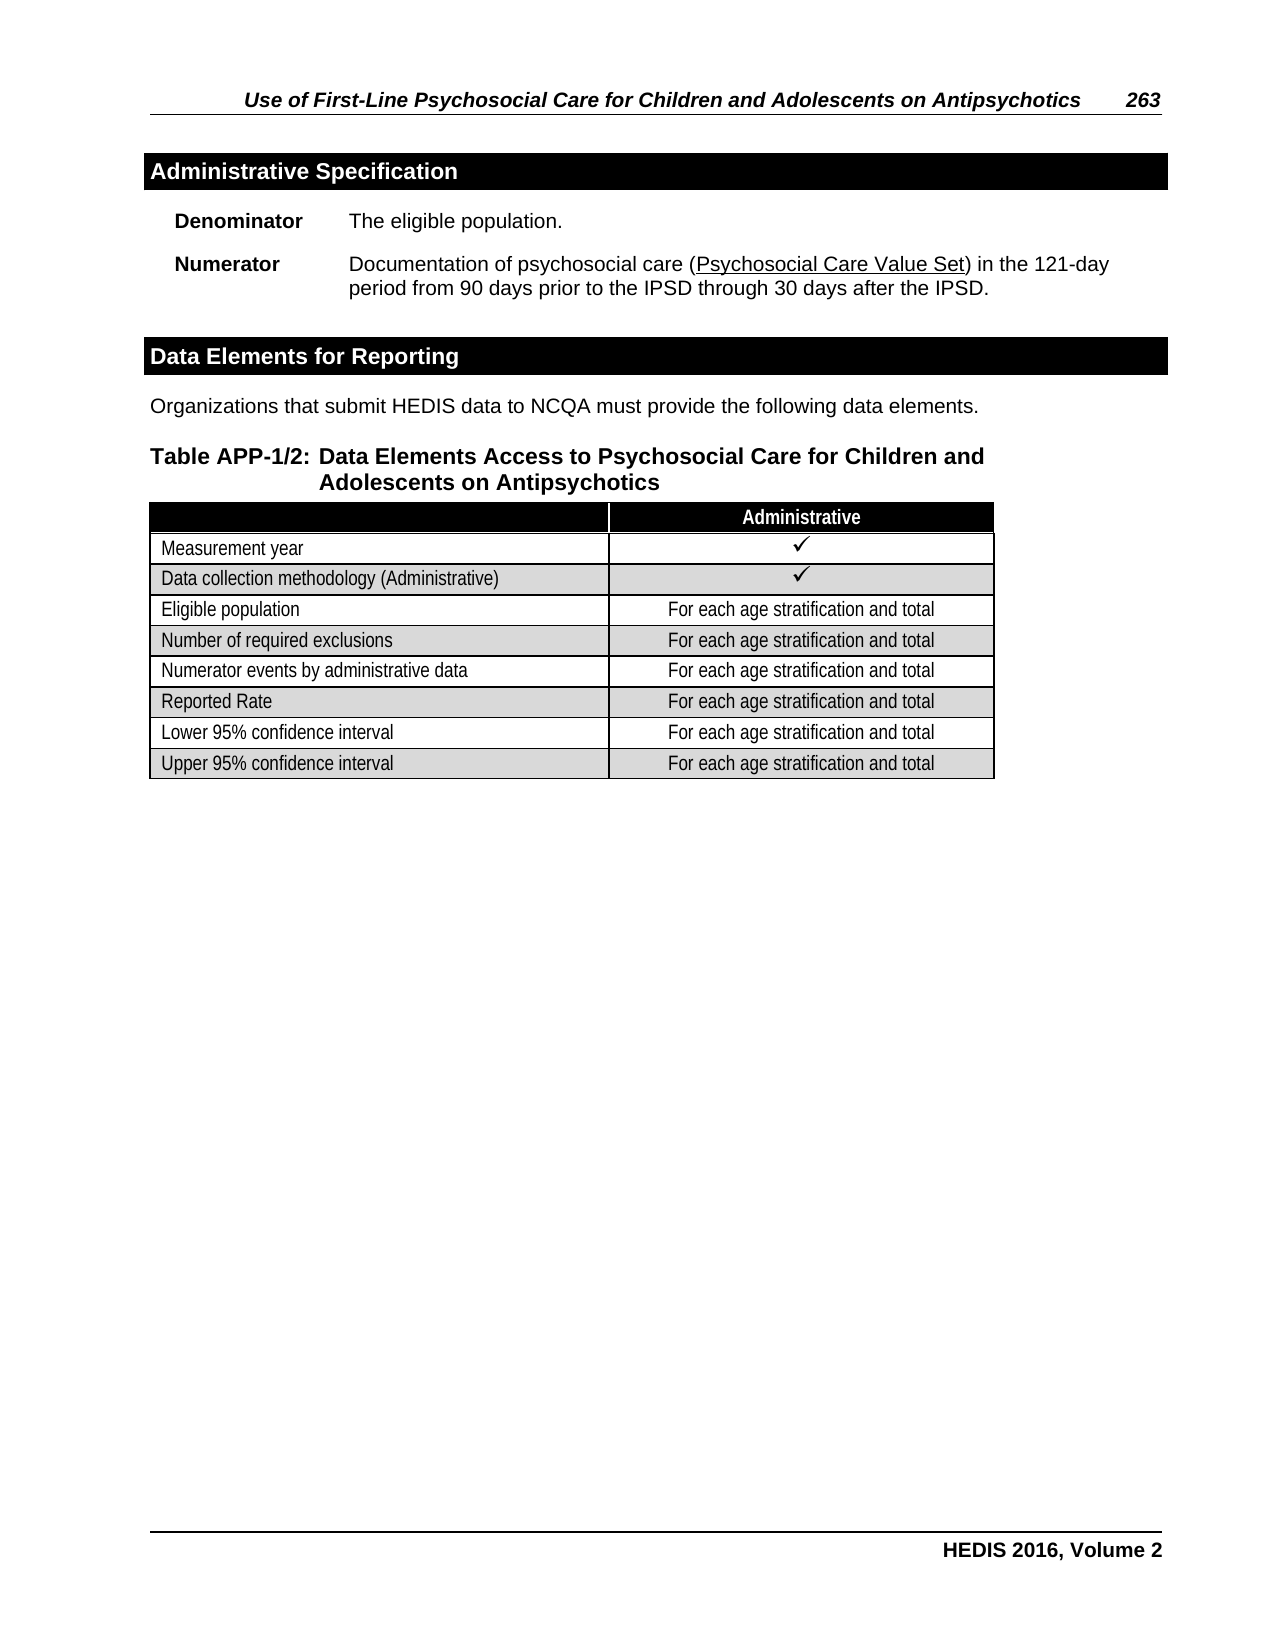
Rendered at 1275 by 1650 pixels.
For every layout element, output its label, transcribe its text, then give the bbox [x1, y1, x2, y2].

text Data Elements for Reporting [146, 339, 1167, 374]
text Organizations that submit HEDIS data to NCQA must provide the following data elements. [150, 394, 1162, 418]
table_cell For each age stratification and total [610, 749, 993, 778]
table_cell Eligible population [151, 596, 608, 625]
table_header Denominator [141, 190, 337, 233]
table_cell Reported Rate [151, 688, 608, 717]
table_cell Measurement year [151, 534, 608, 563]
table_cell [610, 534, 993, 563]
table_header Administrative [610, 503, 993, 532]
table_cell Documentation of psychosocial care (Psychosocial Care Value Set) in the 121-day period from 90 days prior to the IPSD through 30 days after the IPSD. [338, 233, 1174, 300]
table_header The eligible population. [338, 190, 1174, 233]
table_cell For each age stratification and total [610, 657, 993, 686]
table_cell Lower 95% confidence interval [151, 718, 608, 748]
table_cell For each age stratification and total [610, 718, 993, 748]
table_cell For each age stratification and total [610, 626, 993, 655]
text Table APP-1/2: Data Elements Access to Psychosocial Care for Children and Adolescents on Antipsychotics [150, 443, 1162, 496]
table_cell Data collection methodology (Administrative) [151, 565, 608, 594]
table_cell Number of required exclusions [151, 626, 608, 655]
table_cell [610, 565, 993, 594]
table_cell Numerator events by administrative data [151, 657, 608, 686]
table_cell For each age stratification and total [610, 688, 993, 717]
table_cell For each age stratification and total [610, 596, 993, 625]
table_cell Numerator [141, 233, 337, 300]
table_header [151, 503, 608, 532]
table_cell Upper 95% confidence interval [151, 749, 608, 778]
text Administrative Specification [146, 154, 1167, 189]
